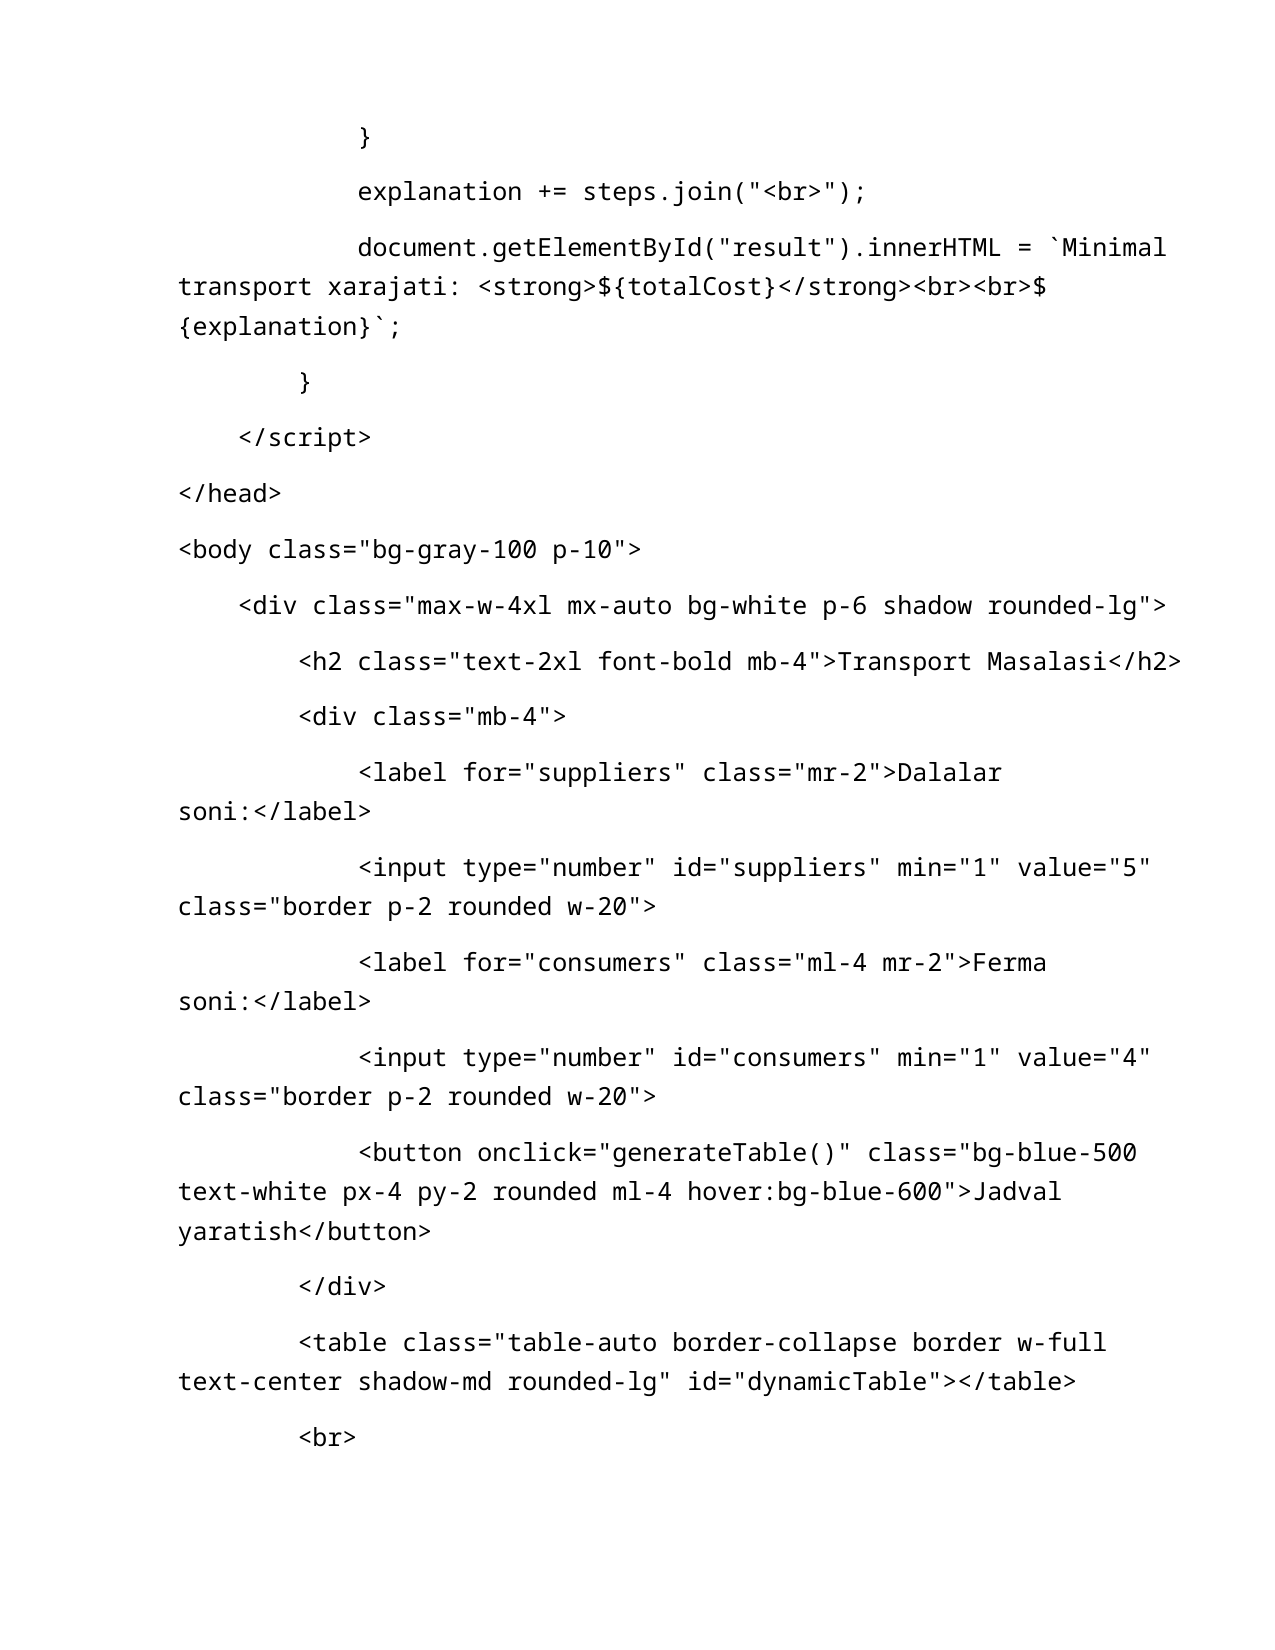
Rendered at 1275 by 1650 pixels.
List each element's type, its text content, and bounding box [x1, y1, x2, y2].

text <label for="suppliers" class="mr-2">Dalalar soni:</label> [177, 755, 1186, 828]
text <body class="bg-gray-100 p-10"> [177, 531, 1186, 566]
text <br> [177, 1420, 1186, 1454]
text </script> [177, 420, 1186, 454]
text <h2 class="text-2xl font-bold mb-4">Transport Masalasi</h2> [177, 643, 1186, 677]
text <div class="max-w-4xl mx-auto bg-white p-6 shadow rounded-lg"> [177, 587, 1186, 621]
text <label for="consumers" class="ml-4 mr-2">Ferma soni:</label> [177, 945, 1186, 1018]
text </div> [177, 1269, 1186, 1303]
text document.getElementById("result").innerHTML = `Minimal transport xarajati: <strong>${totalCost}</strong><br><br>${explanation}`; [177, 230, 1186, 342]
text <button onclick="generateTable()" class="bg-blue-500 text-white px-4 py-2 rounded ml-4 hover:bg-blue-600">Jadval yaratish</button> [177, 1135, 1186, 1247]
text explanation += steps.join("<br>"); [177, 174, 1186, 208]
text <input type="number" id="consumers" min="1" value="4" class="border p-2 rounded w-20"> [177, 1040, 1186, 1113]
text } [177, 118, 1186, 152]
text <table class="table-auto border-collapse border w-full text-center shadow-md rounded-lg" id="dynamicTable"></table> [177, 1325, 1186, 1398]
text <input type="number" id="suppliers" min="1" value="5" class="border p-2 rounded w-20"> [177, 850, 1186, 923]
text <div class="mb-4"> [177, 699, 1186, 733]
text } [177, 364, 1186, 398]
text </head> [177, 476, 1186, 510]
